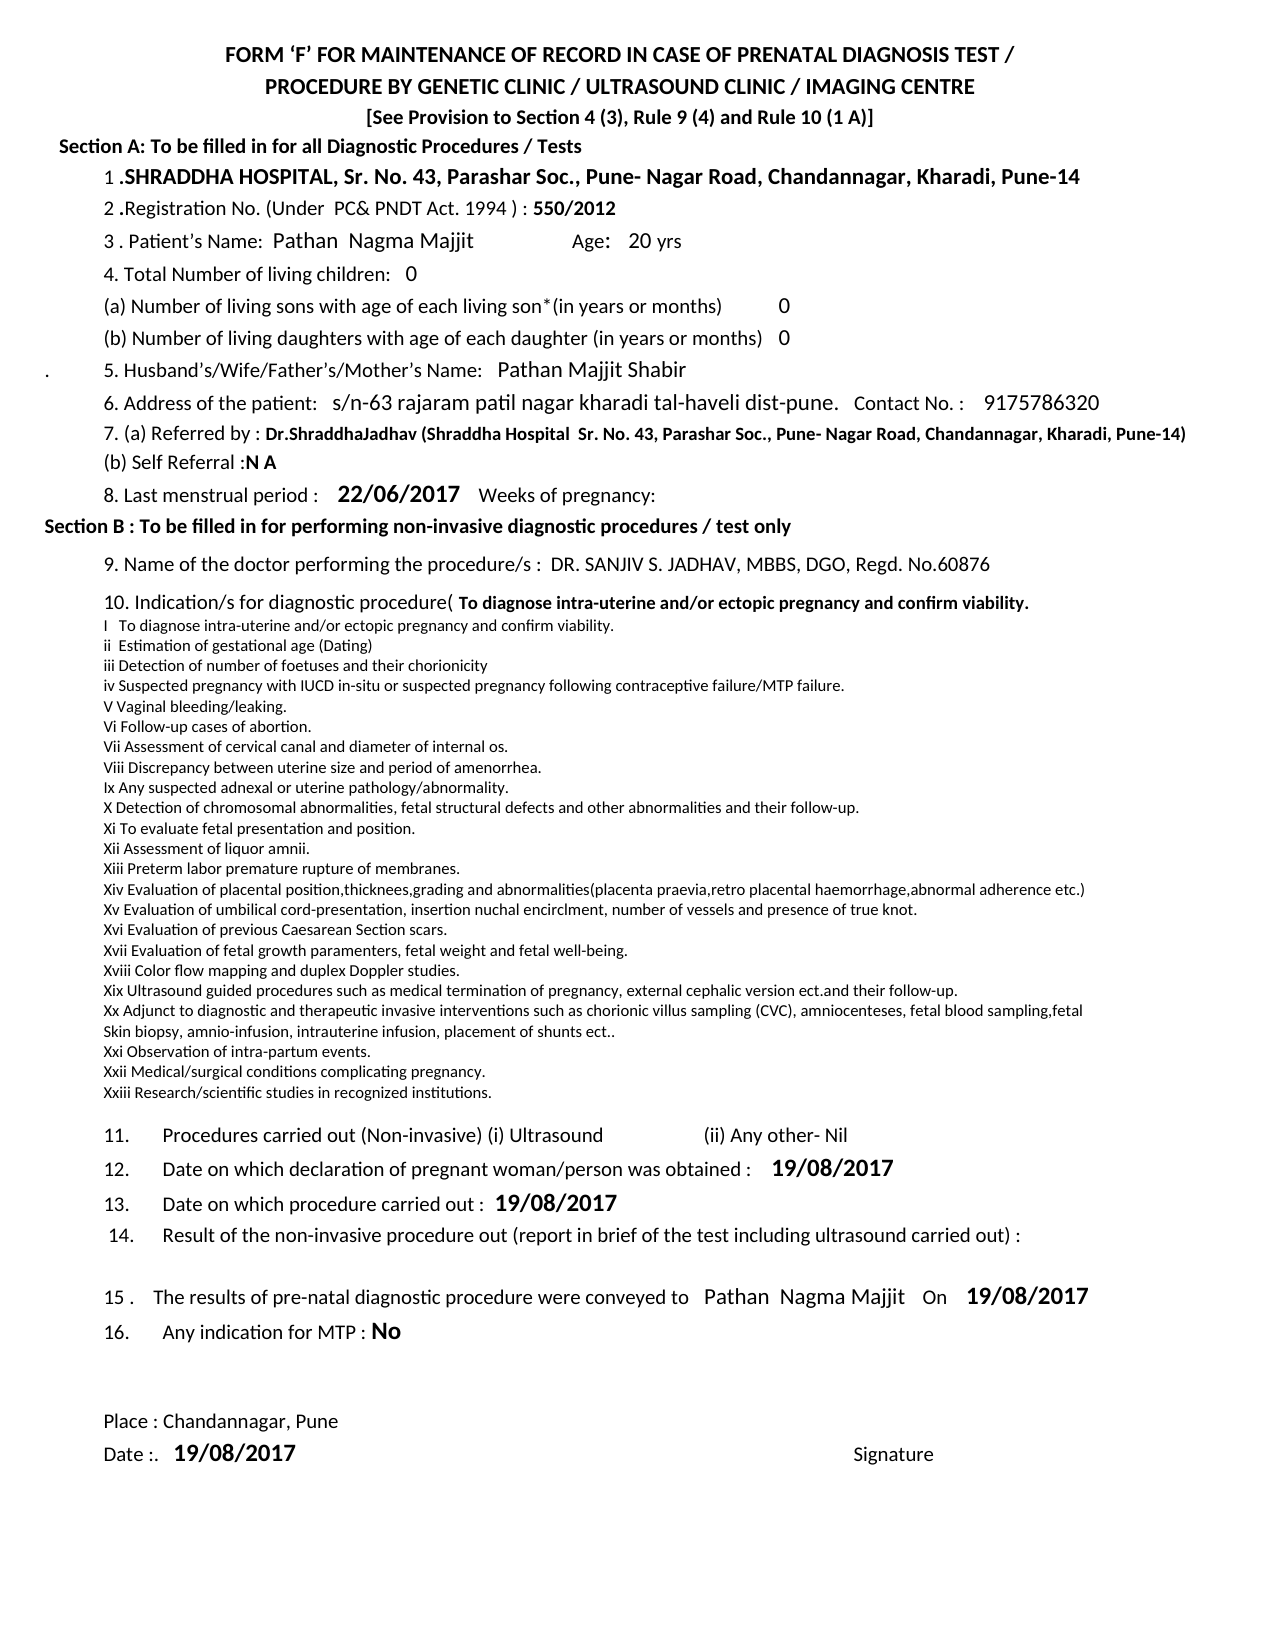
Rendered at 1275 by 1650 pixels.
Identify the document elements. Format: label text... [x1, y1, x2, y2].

text 6. Address of the patient: Contact No. : [103, 388, 1255, 416]
text Skin biopsy, amnio-infusion, intrauterine infusion, placement of shunts ect.. [0, 1021, 1275, 1041]
text Place : Chandannagar, Pune [0, 1408, 1275, 1434]
text Section B : To be filled in for performing non-invasive diagnostic procedures / test only [44, 513, 1255, 538]
text 16. Any indication for MTP : No [0, 1315, 1275, 1346]
text Xiii Preterm labor premature rupture of membranes. [0, 858, 1196, 879]
text X Detection of chromosomal abnormalities, fetal structural defects and other abnormalities and their follow-up. [0, 798, 1196, 818]
text FORM ‘F’ FOR MAINTENANCE OF RECORD IN CASE OF PRENATAL DIAGNOSIS TEST / [44, 40, 1196, 68]
text 2 .Registration No. (Under PC& PNDT Act. 1994 ) : 550/2012 [44, 195, 1196, 220]
text . 5. Husband’s/Wife/Father’s/Mother’s Name: [44, 355, 1255, 383]
text Vii Assessment of cervical canal and diameter of internal os. [0, 737, 1196, 757]
text 4. Total Number of living children: [44, 259, 1196, 287]
text 8. Last menstrual period : Weeks of pregnancy: [44, 478, 1255, 509]
text Xx Adjunct to diagnostic and therapeutic invasive interventions such as chorionic villus sampling (CVC), amniocenteses, fetal blood sampling,fetal [0, 1001, 1275, 1021]
text 13. Date on which procedure carried out : [0, 1187, 1275, 1217]
text I To diagnose intra-uterine and/or ectopic pregnancy and confirm viability. [75, 615, 1255, 635]
text 15 . The results of pre-natal diagnostic procedure were conveyed to On [0, 1280, 1275, 1311]
text (b) Self Referral :N A [44, 449, 1255, 474]
text 9. Name of the doctor performing the procedure/s : DR. SANJIV S. JADHAV, MBBS, DGO, Regd. No.60876 [0, 551, 1255, 577]
text Xi To evaluate fetal presentation and position. [0, 818, 1196, 838]
text Section A: To be filled in for all Diagnostic Procedures / Tests [44, 133, 1196, 159]
text 1 .SHRADDHA HOSPITAL, Sr. No. 43, Parashar Soc., Pune- Nagar Road, Chandannagar, Kharadi, Pune-14 [44, 162, 1196, 191]
text Xiv Evaluation of placental position,thicknees,grading and abnormalities(placenta praevia,retro placental haemorrhage,abnormal adherence etc.) [0, 879, 1275, 899]
text Xxi Observation of intra-partum events. [103, 1041, 1275, 1062]
text Vi Follow-up cases of abortion. [0, 716, 1196, 737]
text Xvii Evaluation of fetal growth paramenters, fetal weight and fetal well-being. [0, 940, 1275, 960]
text Xix Ultrasound guided procedures such as medical termination of pregnancy, external cephalic version ect.and their follow-up. [0, 980, 1275, 1001]
text Date :. Signature [0, 1438, 1275, 1468]
text 12. Date on which declaration of pregnant woman/person was obtained : [0, 1152, 1275, 1182]
text Ix Any suspected adnexal or uterine pathology/abnormality. [0, 777, 1196, 798]
text Xvi Evaluation of previous Caesarean Section scars. [0, 919, 1275, 940]
text 7. (a) Referred by : Dr.ShraddhaJadhav (Shraddha Hospital Sr. No. 43, Parashar Soc., Pune- Nagar Road, Chandannagar, Kharadi, Pune-14) [44, 420, 1255, 445]
text Xviii Color flow mapping and duplex Doppler studies. [0, 960, 1275, 980]
text [See Provision to Section 4 (3), Rule 9 (4) and Rule 10 (1 A)] [44, 104, 1196, 129]
text 14. Result of the non-invasive procedure out (report in brief of the test including ultrasound carried out) : [103, 1222, 1226, 1247]
text 10. Indication/s for diagnostic procedure( To diagnose intra-uterine and/or ectopic pregnancy and confirm viability. [75, 589, 1255, 615]
text iii Detection of number of foetuses and their chorionicity [0, 655, 1196, 676]
text PROCEDURE BY GENETIC CLINIC / ULTRASOUND CLINIC / IMAGING CENTRE [44, 72, 1196, 100]
text 11. Procedures carried out (Non-invasive) (i) Ultrasound (ii) Any other- Nil [0, 1123, 1275, 1148]
text 3 . Patient’s Name: Age: yrs [44, 224, 1166, 254]
text Xii Assessment of liquor amnii. [0, 838, 1196, 858]
text (b) Number of living daughters with age of each daughter (in years or months) [44, 323, 1255, 351]
text iv Suspected pregnancy with IUCD in-situ or suspected pregnancy following contraceptive failure/MTP failure. [0, 676, 1196, 696]
text Viii Discrepancy between uterine size and period of amenorrhea. [0, 757, 1196, 777]
text V Vaginal bleeding/leaking. [0, 696, 1196, 716]
text Xv Evaluation of umbilical cord-presentation, insertion nuchal encirclment, number of vessels and presence of true knot. [0, 899, 1275, 919]
text Xxii Medical/surgical conditions complicating pregnancy. [0, 1062, 1275, 1082]
text ii Estimation of gestational age (Dating) [0, 635, 1196, 655]
text Xxiii Research/scientific studies in recognized institutions. [0, 1082, 1275, 1102]
text (a) Number of living sons with age of each living son*(in years or months) [44, 291, 1255, 319]
